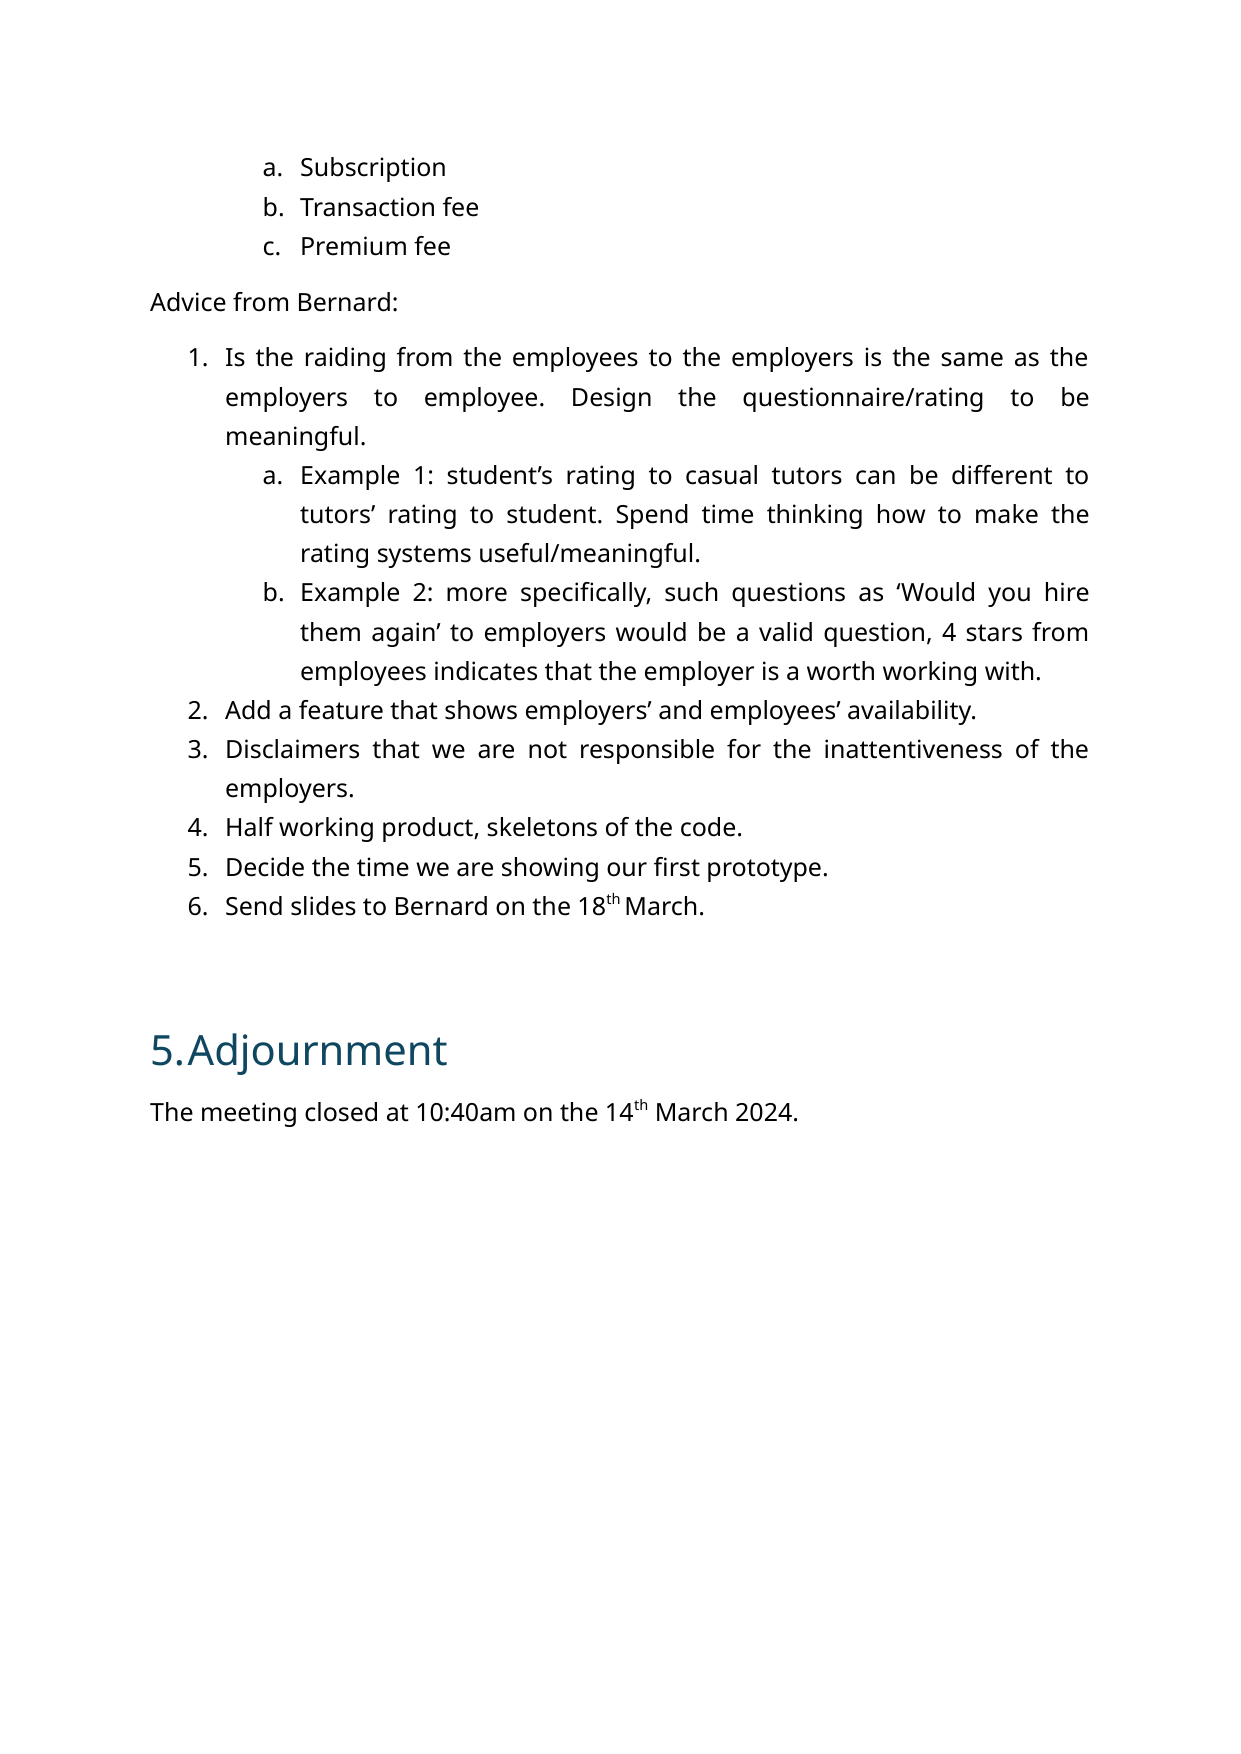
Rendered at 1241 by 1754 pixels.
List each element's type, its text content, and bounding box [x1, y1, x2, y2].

list Is the raiding from the employees to the employers is the same as the employers to employee. Design the questionnaire/rating to be meaningful. [187, 340, 1090, 452]
list Subscription [262, 150, 1090, 184]
list Disclaimers that we are not responsible for the inattentiveness of the employers. [187, 732, 1090, 805]
subtitle Adjournment [150, 1021, 1090, 1078]
list Example 1: student’s rating to casual tutors can be different to tutors’ rating to student. Spend time thinking how to make the rating systems useful/meaningful. [262, 457, 1090, 570]
list Send slides to Bernard on the 18th March. [187, 888, 1090, 922]
list Decide the time we are showing our first prototype. [187, 849, 1090, 883]
text Advice from Bernard: [150, 284, 1090, 318]
list Transaction fee [262, 189, 1090, 223]
text The meeting closed at 10:40am on the 14th March 2024. [150, 1094, 1090, 1128]
list Example 2: more specifically, such questions as ‘Would you hire them again’ to employers would be a valid question, 4 stars from employees indicates that the employer is a worth working with. [262, 575, 1090, 687]
list Half working product, skeletons of the code. [187, 810, 1090, 844]
list Premium fee [262, 228, 1090, 262]
list Add a feature that shows employers’ and employees’ availability. [187, 692, 1090, 727]
